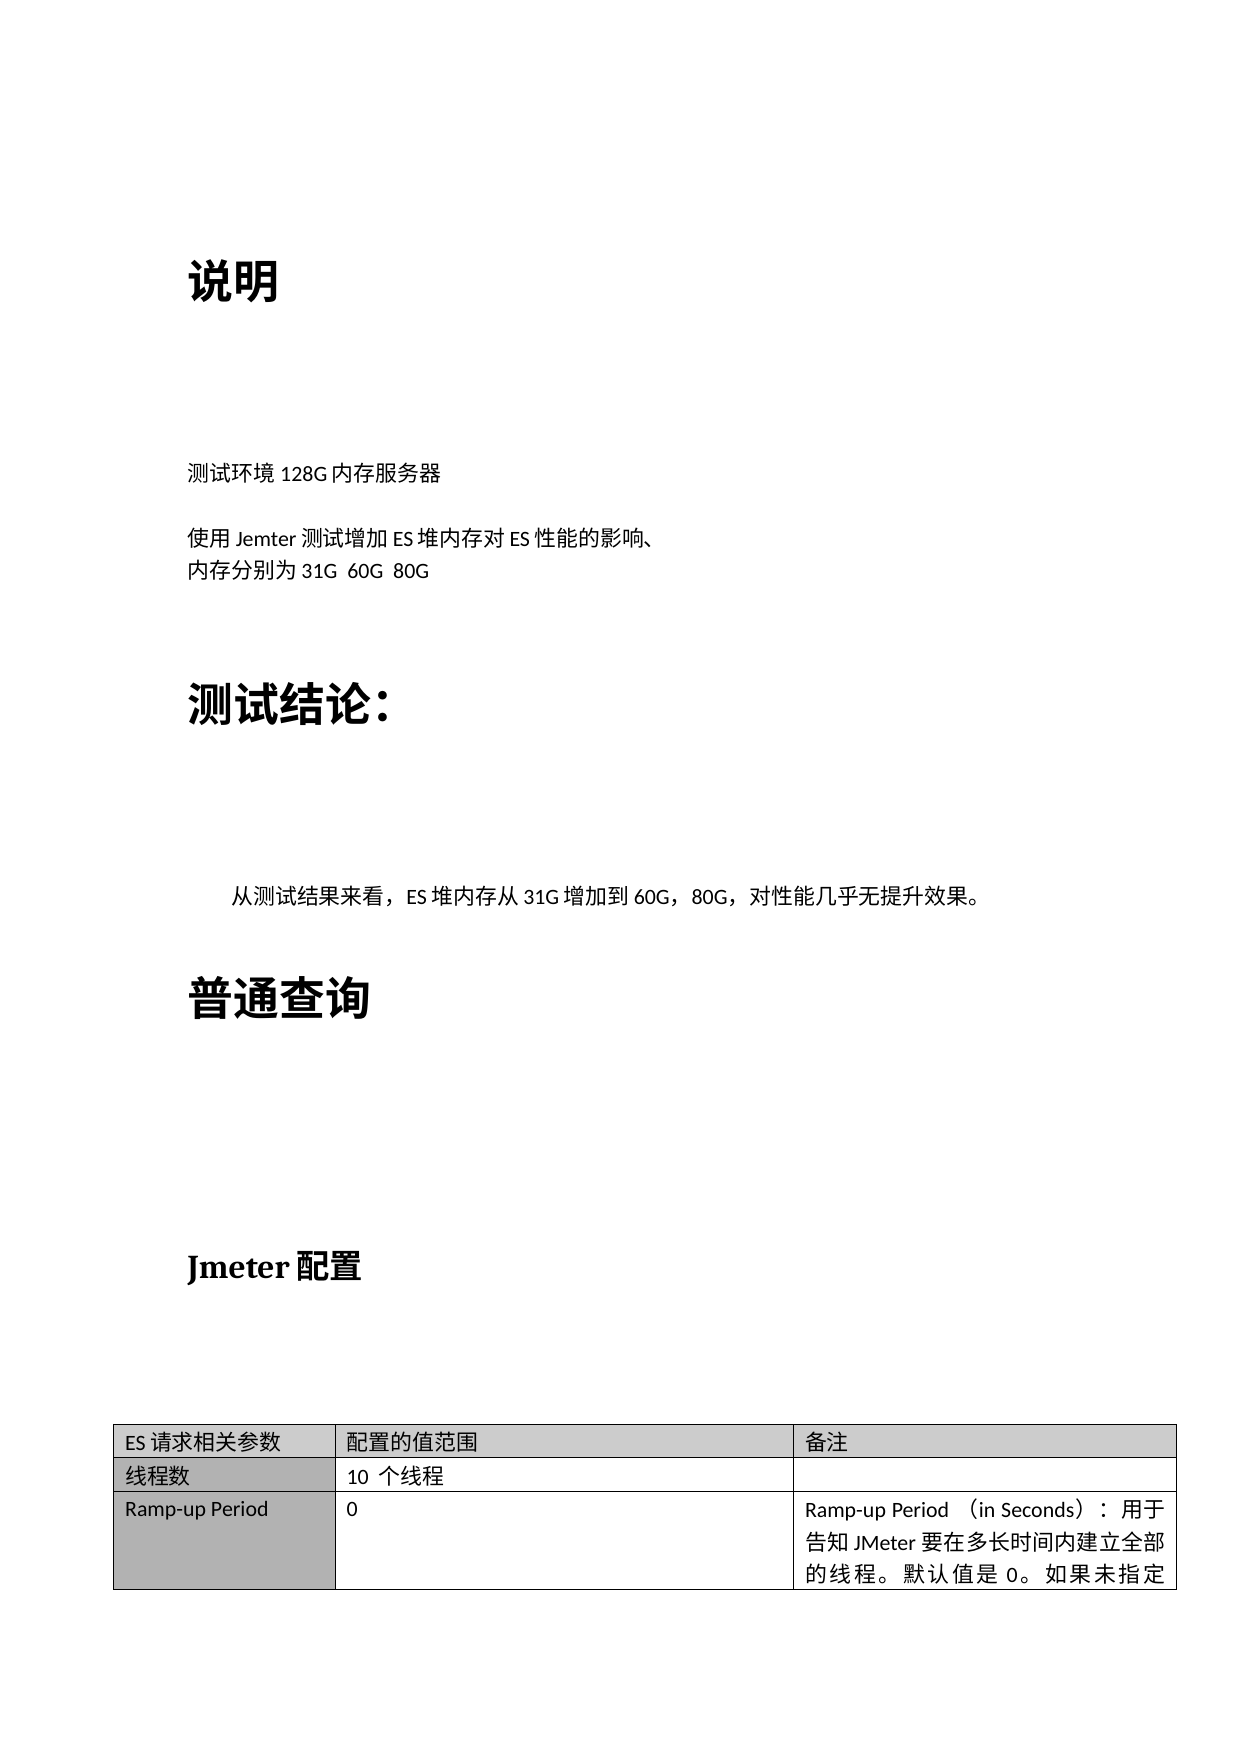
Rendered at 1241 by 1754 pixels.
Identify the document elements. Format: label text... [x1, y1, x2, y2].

subtitle 测试结论： [187, 653, 1053, 751]
table_cell [794, 1458, 1176, 1491]
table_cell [794, 1492, 1176, 1589]
table_header ES请求相关参数 [114, 1425, 335, 1457]
text 使用Jemter测试增加ES堆内存对ES性能的影响、 [187, 520, 1053, 553]
text 测试环境 128G内存服务器 [187, 455, 1053, 488]
text 内存分别为31G 60G 80G [187, 553, 1053, 585]
table_header 配置的值范围 [336, 1425, 793, 1457]
table_header 备注 [794, 1425, 1176, 1457]
table_cell Ramp-up Period [114, 1492, 335, 1589]
text 从测试结果来看，ES堆内存从31G增加到60G，80G，对性能几乎无提升效果。 [187, 879, 1053, 911]
subtitle 说明 [187, 230, 1053, 327]
table_cell 0 [336, 1492, 793, 1589]
table_cell 线程数 [114, 1458, 335, 1491]
subtitle Jmeter配置 [187, 1232, 1053, 1297]
subtitle 普通查询 [187, 947, 1053, 1044]
table_cell 10 个线程 [336, 1458, 793, 1491]
